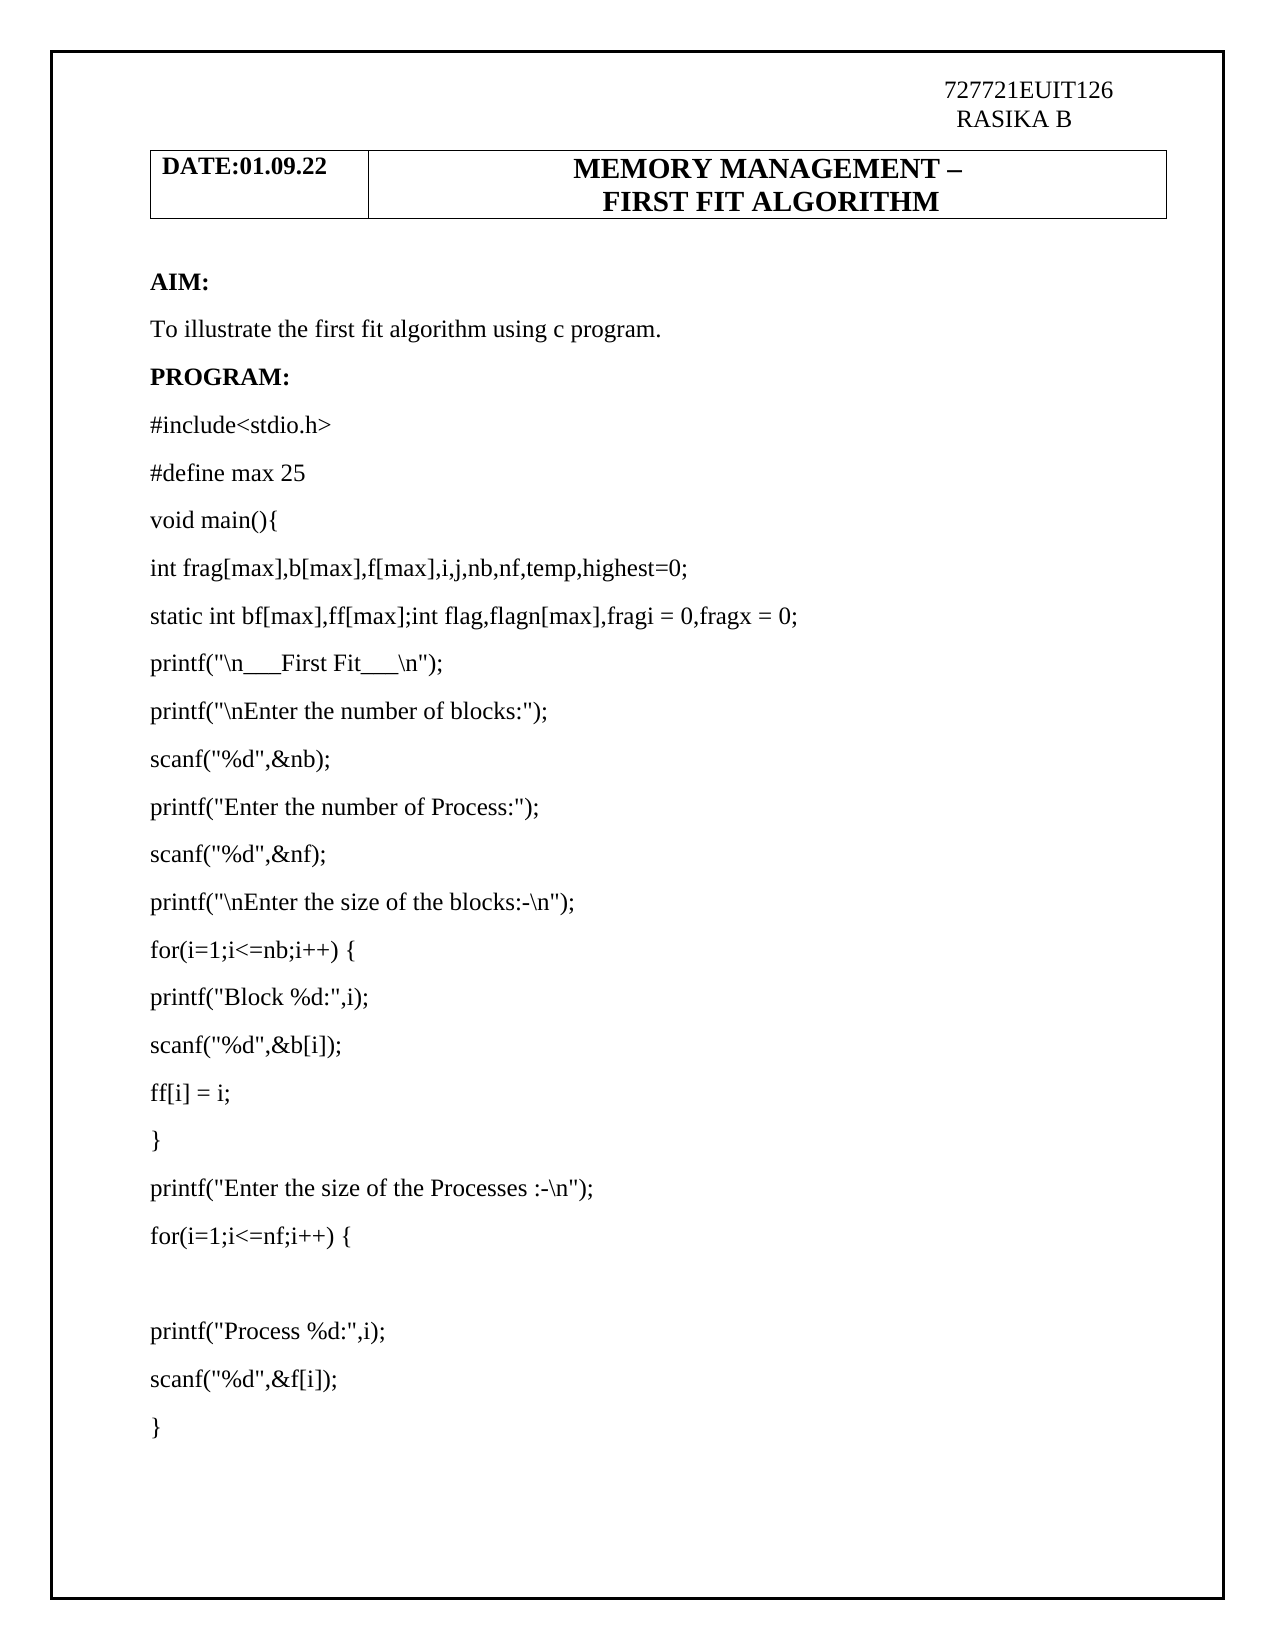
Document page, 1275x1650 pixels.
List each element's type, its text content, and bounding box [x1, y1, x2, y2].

text scanf("%d",&nb); [150, 744, 1125, 773]
text scanf("%d",&b[i]); [150, 1030, 1125, 1059]
text } [150, 1126, 1125, 1154]
text printf("Enter the size of the Processes :-\n"); [150, 1173, 1125, 1202]
text AIM: [150, 267, 1125, 296]
text } [150, 1412, 1125, 1441]
text static int bf[max],ff[max];int flag,flagn[max],fragi = 0,fragx = 0; [150, 601, 1125, 629]
text printf("Block %d:",i); [150, 982, 1125, 1011]
text ff[i] = i; [150, 1078, 1125, 1107]
text int frag[max],b[max],f[max],i,j,nb,nf,temp,highest=0; [150, 553, 1125, 582]
text scanf("%d",&f[i]); [150, 1364, 1125, 1393]
text scanf("%d",&nf); [150, 839, 1125, 868]
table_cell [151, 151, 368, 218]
text printf("Enter the number of Process:"); [150, 792, 1125, 820]
text printf("\nEnter the number of blocks:"); [150, 696, 1125, 725]
text printf("\nEnter the size of the blocks:-\n"); [150, 887, 1125, 916]
text void main(){ [150, 505, 1125, 534]
text To illustrate the first fit algorithm using c program. [150, 314, 1125, 343]
text for(i=1;i<=nb;i++) { [150, 935, 1125, 963]
text PROGRAM: [150, 362, 1125, 391]
text printf("\n___First Fit___\n"); [150, 648, 1125, 677]
text #define max 25 [150, 458, 1125, 486]
text printf("Process %d:",i); [150, 1316, 1125, 1345]
text for(i=1;i<=nf;i++) { [150, 1221, 1125, 1250]
text #include<stdio.h> [150, 410, 1125, 439]
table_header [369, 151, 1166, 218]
